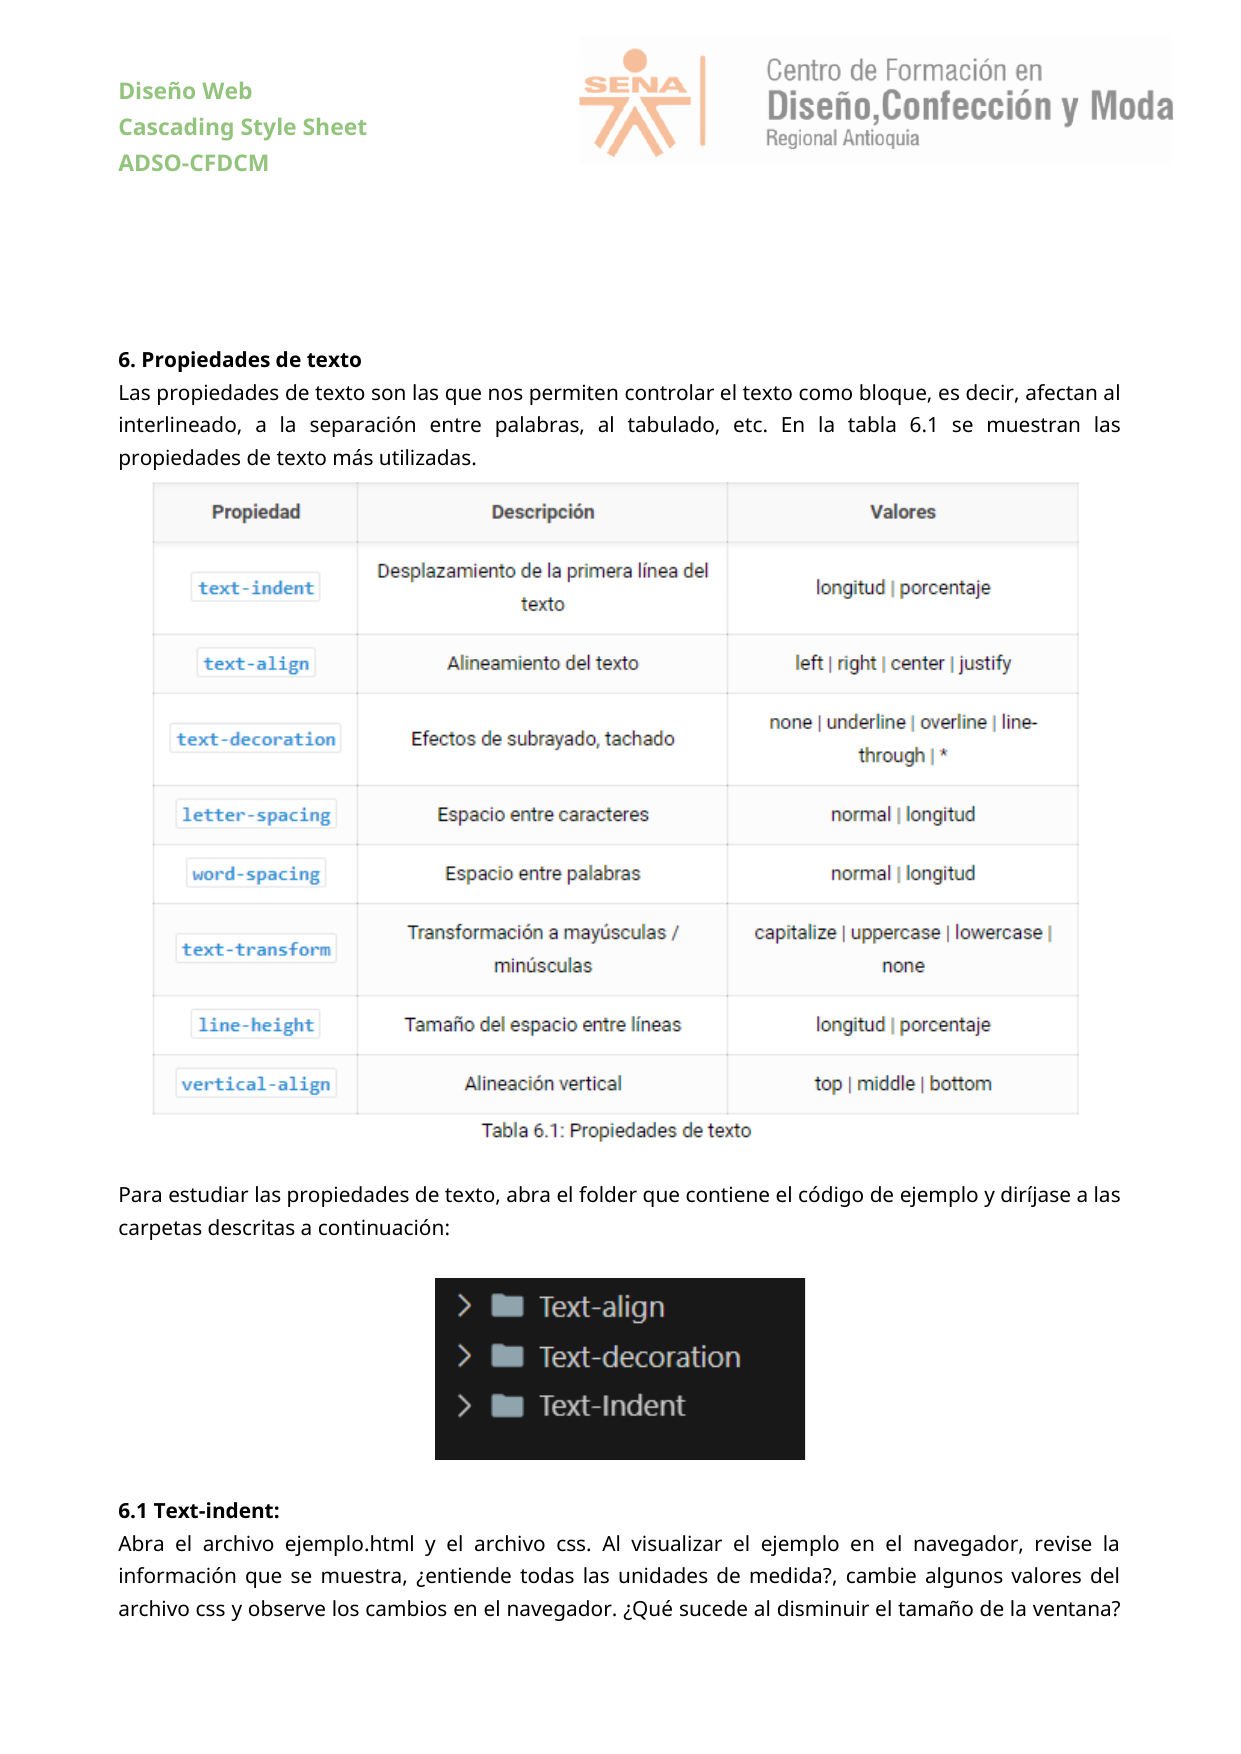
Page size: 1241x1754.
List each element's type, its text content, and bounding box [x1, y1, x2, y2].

text 6.1 Text-indent: [118, 1496, 1122, 1524]
picture [578, 37, 1174, 163]
text Para estudiar las propiedades de texto, abra el folder que contiene el código de ejemplo y diríjase a las carpetas descritas a continuación: [118, 1181, 1122, 1242]
picture [435, 1278, 806, 1460]
picture [150, 475, 1091, 1145]
text Las propiedades de texto son las que nos permiten controlar el texto como bloque, es decir, afectan al interlineado, a la separación entre palabras, al tabulado, etc. En la tabla 6.1 se muestran las propiedades de texto más utilizadas. [118, 378, 1122, 471]
subtitle 6. Propiedades de texto [118, 345, 1122, 373]
